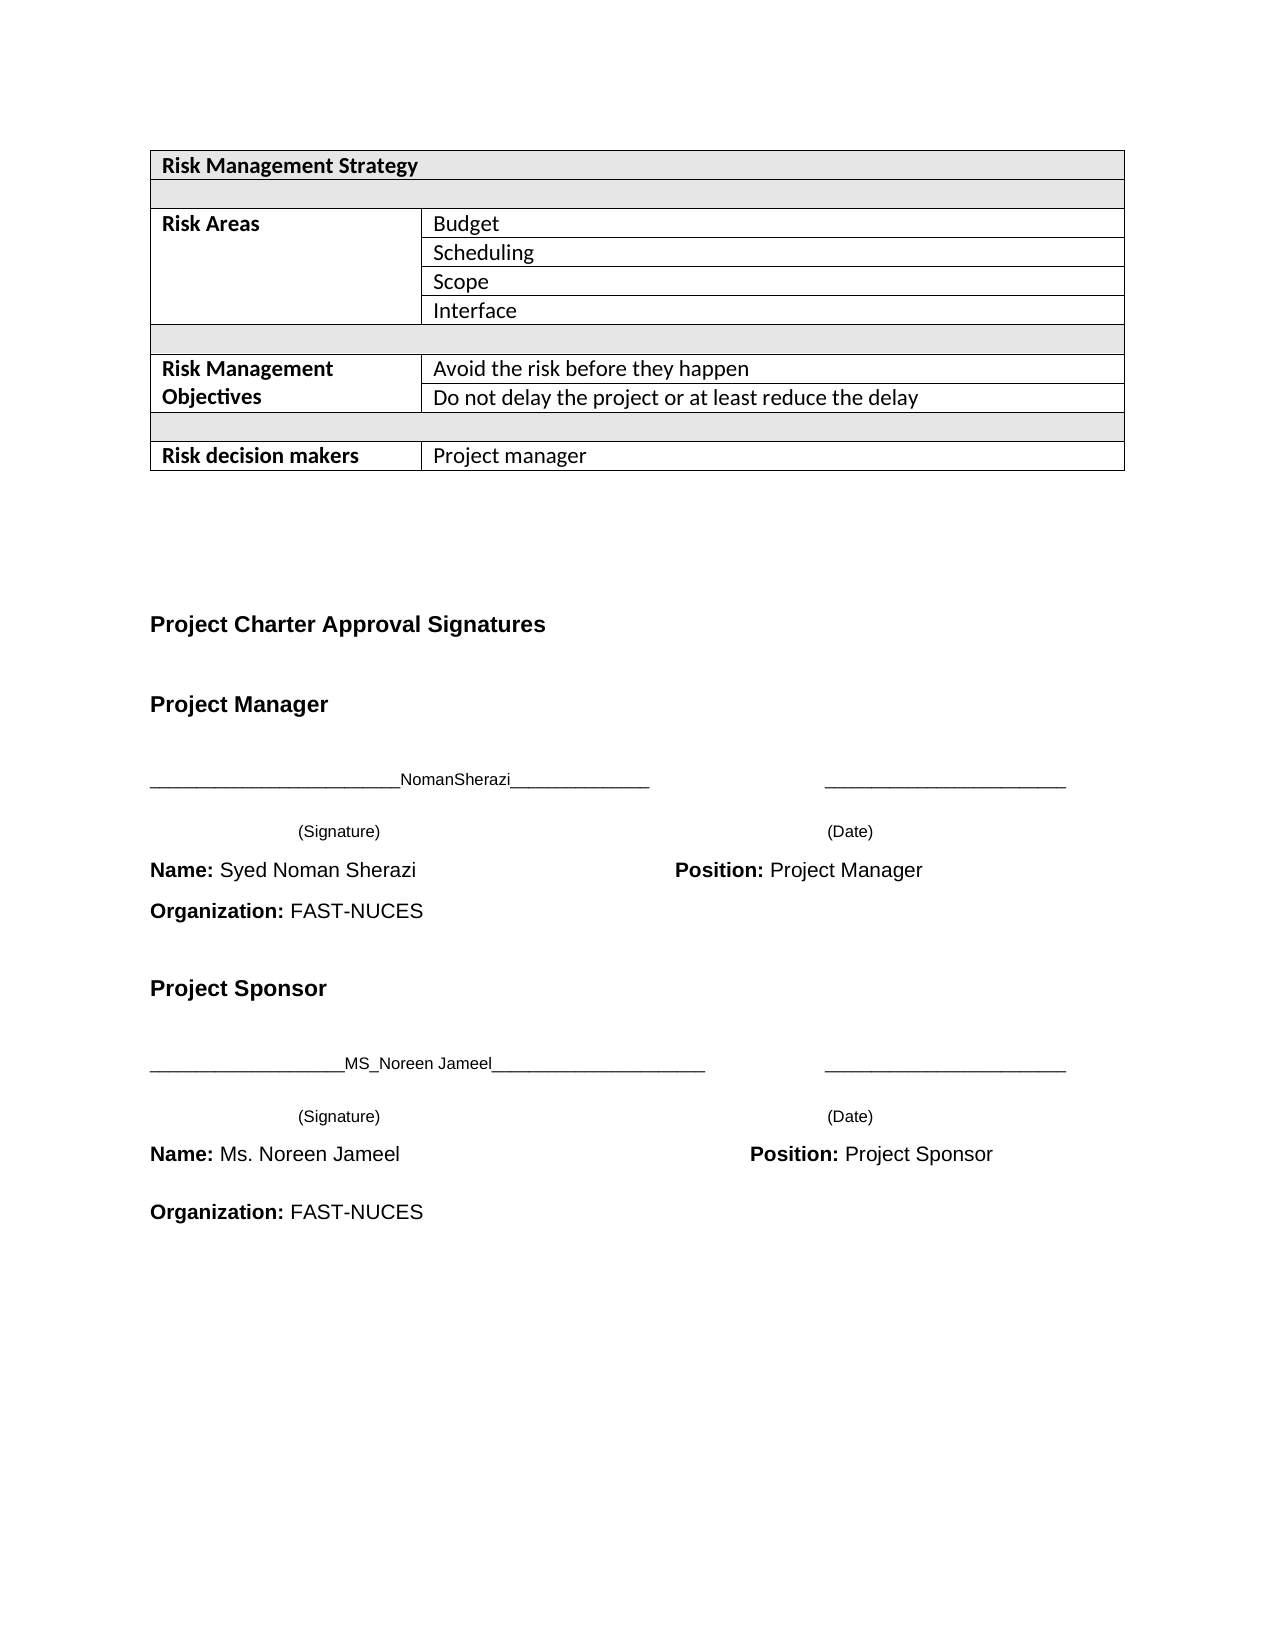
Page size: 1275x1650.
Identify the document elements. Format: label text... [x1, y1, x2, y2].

table_cell Risk decision makers [151, 442, 421, 470]
table_cell [151, 325, 1124, 353]
text Name: Ms. Noreen Jameel Position: Project Sponsor [150, 1142, 1125, 1166]
table_cell Interface [422, 296, 1124, 324]
table_cell Risk Areas [151, 209, 421, 324]
table_cell Scope [422, 267, 1124, 295]
text Organization: FAST-NUCES [150, 898, 1125, 922]
text Project Manager [150, 691, 1125, 717]
table_cell Risk Management Objectives [151, 355, 421, 412]
table_cell Do not delay the project or at least reduce the delay [422, 384, 1124, 412]
text (Signature) (Date) [298, 1107, 1125, 1126]
table_cell [151, 413, 1124, 441]
table_cell Avoid the risk before they happen [422, 355, 1124, 382]
text Project Charter Approval Signatures [150, 611, 1125, 638]
text Name: Syed Noman Sherazi Position: Project Manager [150, 858, 1125, 882]
text ___________________________NomanSherazi_______________ __________________________ [150, 770, 1125, 789]
table_cell Scheduling [422, 238, 1124, 266]
table_cell Budget [422, 209, 1124, 237]
text (Signature) (Date) [298, 822, 1125, 841]
text Organization: FAST-NUCES [150, 1199, 1125, 1223]
text Project Sponsor [150, 975, 1125, 1001]
text _____________________MS_Noreen Jameel_______________________ __________________________ [150, 1054, 1125, 1073]
table_header Risk Management Strategy [151, 151, 1124, 179]
table_cell [151, 180, 1124, 208]
table_cell Project manager [422, 442, 1124, 470]
